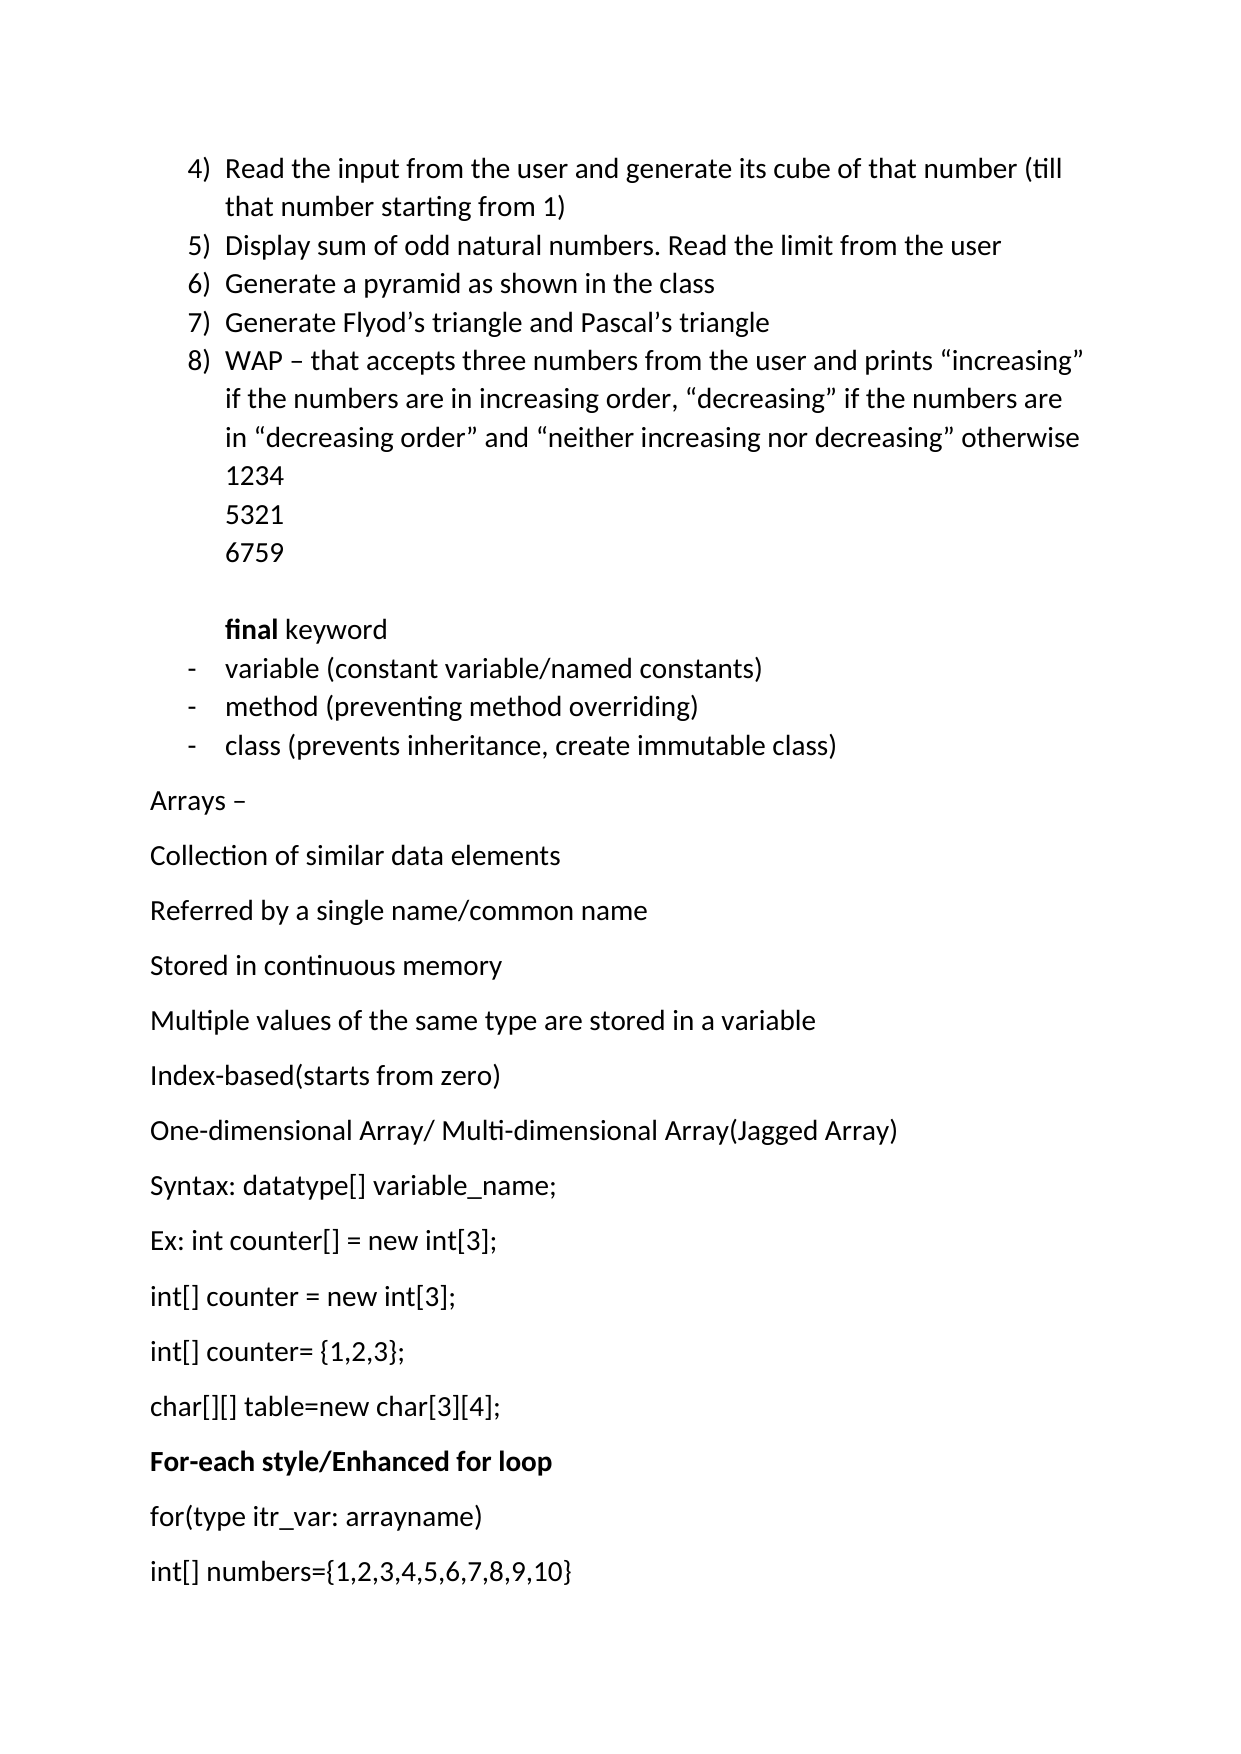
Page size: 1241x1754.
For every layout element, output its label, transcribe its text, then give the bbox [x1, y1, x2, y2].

list class (prevents inheritance, create immutable class) [187, 727, 1090, 762]
text int[] numbers={1,2,3,4,5,6,7,8,9,10} [150, 1553, 1090, 1589]
text int[] counter= {1,2,3}; [150, 1333, 1090, 1368]
text Multiple values of the same type are stored in a variable [150, 1002, 1090, 1038]
list 6759 [225, 534, 1090, 570]
list 5321 [225, 496, 1090, 532]
text Ex: int counter[] = new int[3]; [150, 1222, 1090, 1258]
text int[] counter = new int[3]; [150, 1278, 1090, 1313]
list final keyword [225, 611, 1090, 647]
list variable (constant variable/named constants) [187, 650, 1090, 685]
text Arrays – [150, 782, 1090, 817]
text Syntax: datatype[] variable_name; [150, 1167, 1090, 1203]
list Generate Flyod’s triangle and Pascal’s triangle [187, 304, 1090, 339]
text For-each style/Enhanced for loop [150, 1443, 1090, 1478]
text Referred by a single name/common name [150, 892, 1090, 927]
list Generate a pyramid as shown in the class [187, 265, 1090, 301]
list 1234 [225, 457, 1090, 493]
text for(type itr_var: arrayname) [150, 1498, 1090, 1534]
text char[][] table=new char[3][4]; [150, 1388, 1090, 1423]
list WAP – that accepts three numbers from the user and prints “increasing” if the numbers are in increasing order, “decreasing” if the numbers are in “decreasing order” and “neither increasing nor decreasing” otherwise [187, 342, 1090, 455]
list Read the input from the user and generate its cube of that number (till that number starting from 1) [187, 150, 1090, 224]
list method (preventing method overriding) [187, 688, 1090, 724]
list Display sum of odd natural numbers. Read the limit from the user [187, 227, 1090, 262]
text Stored in continuous memory [150, 947, 1090, 983]
text One-dimensional Array/ Multi-dimensional Array(Jagged Array) [150, 1112, 1090, 1148]
text Index-based(starts from zero) [150, 1057, 1090, 1093]
text Collection of similar data elements [150, 837, 1090, 872]
